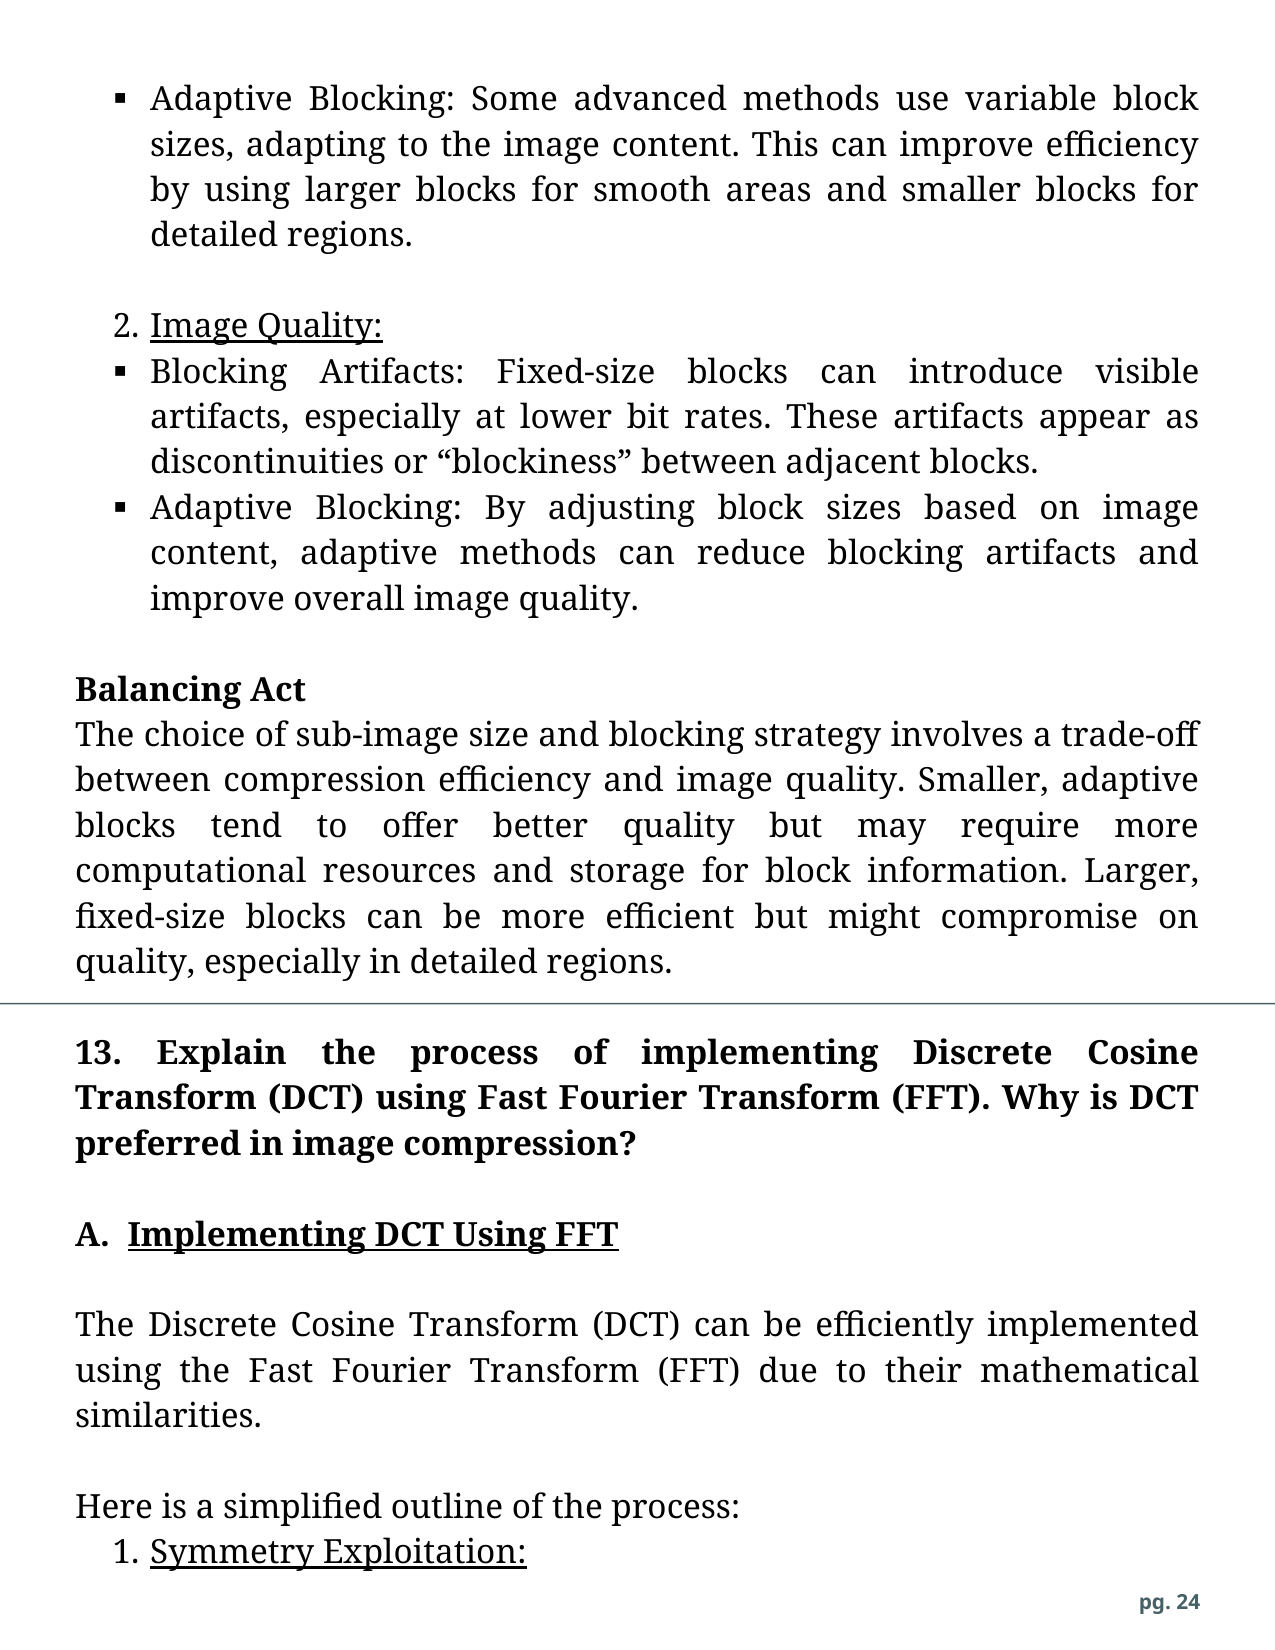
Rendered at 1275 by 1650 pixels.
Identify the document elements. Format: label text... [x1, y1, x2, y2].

text Here is a simplified outline of the process: [75, 1483, 1200, 1528]
list Symmetry Exploitation: [112, 1528, 1200, 1574]
text The choice of sub-image size and blocking strategy involves a trade-off between compression efficiency and image quality. Smaller, adaptive blocks tend to offer better quality but may require more computational resources and storage for block information. Larger, fixed-size blocks can be more efficient but might compromise on quality, especially in detailed regions. [75, 711, 1200, 983]
text The Discrete Cosine Transform (DCT) can be efficiently implemented using the Fast Fourier Transform (FFT) due to their mathematical similarities. [75, 1301, 1200, 1437]
list Image Quality: [112, 302, 1200, 347]
list Adaptive Blocking: By adjusting block sizes based on image content, adaptive methods can reduce blocking artifacts and improve overall image quality. [112, 484, 1200, 620]
text Balancing Act [75, 665, 1200, 711]
text 13. Explain the process of implementing Discrete Cosine Transform (DCT) using Fast Fourier Transform (FFT). Why is DCT preferred in image compression? [75, 1029, 1200, 1165]
list Adaptive Blocking: Some advanced methods use variable block sizes, adapting to the image content. This can improve efficiency by using larger blocks for smooth areas and smaller blocks for detailed regions. [112, 75, 1200, 257]
list Blocking Artifacts: Fixed-size blocks can introduce visible artifacts, especially at lower bit rates. These artifacts appear as discontinuities or “blockiness” between adjacent blocks. [112, 347, 1200, 484]
text A. Implementing DCT Using FFT [75, 1210, 1200, 1256]
